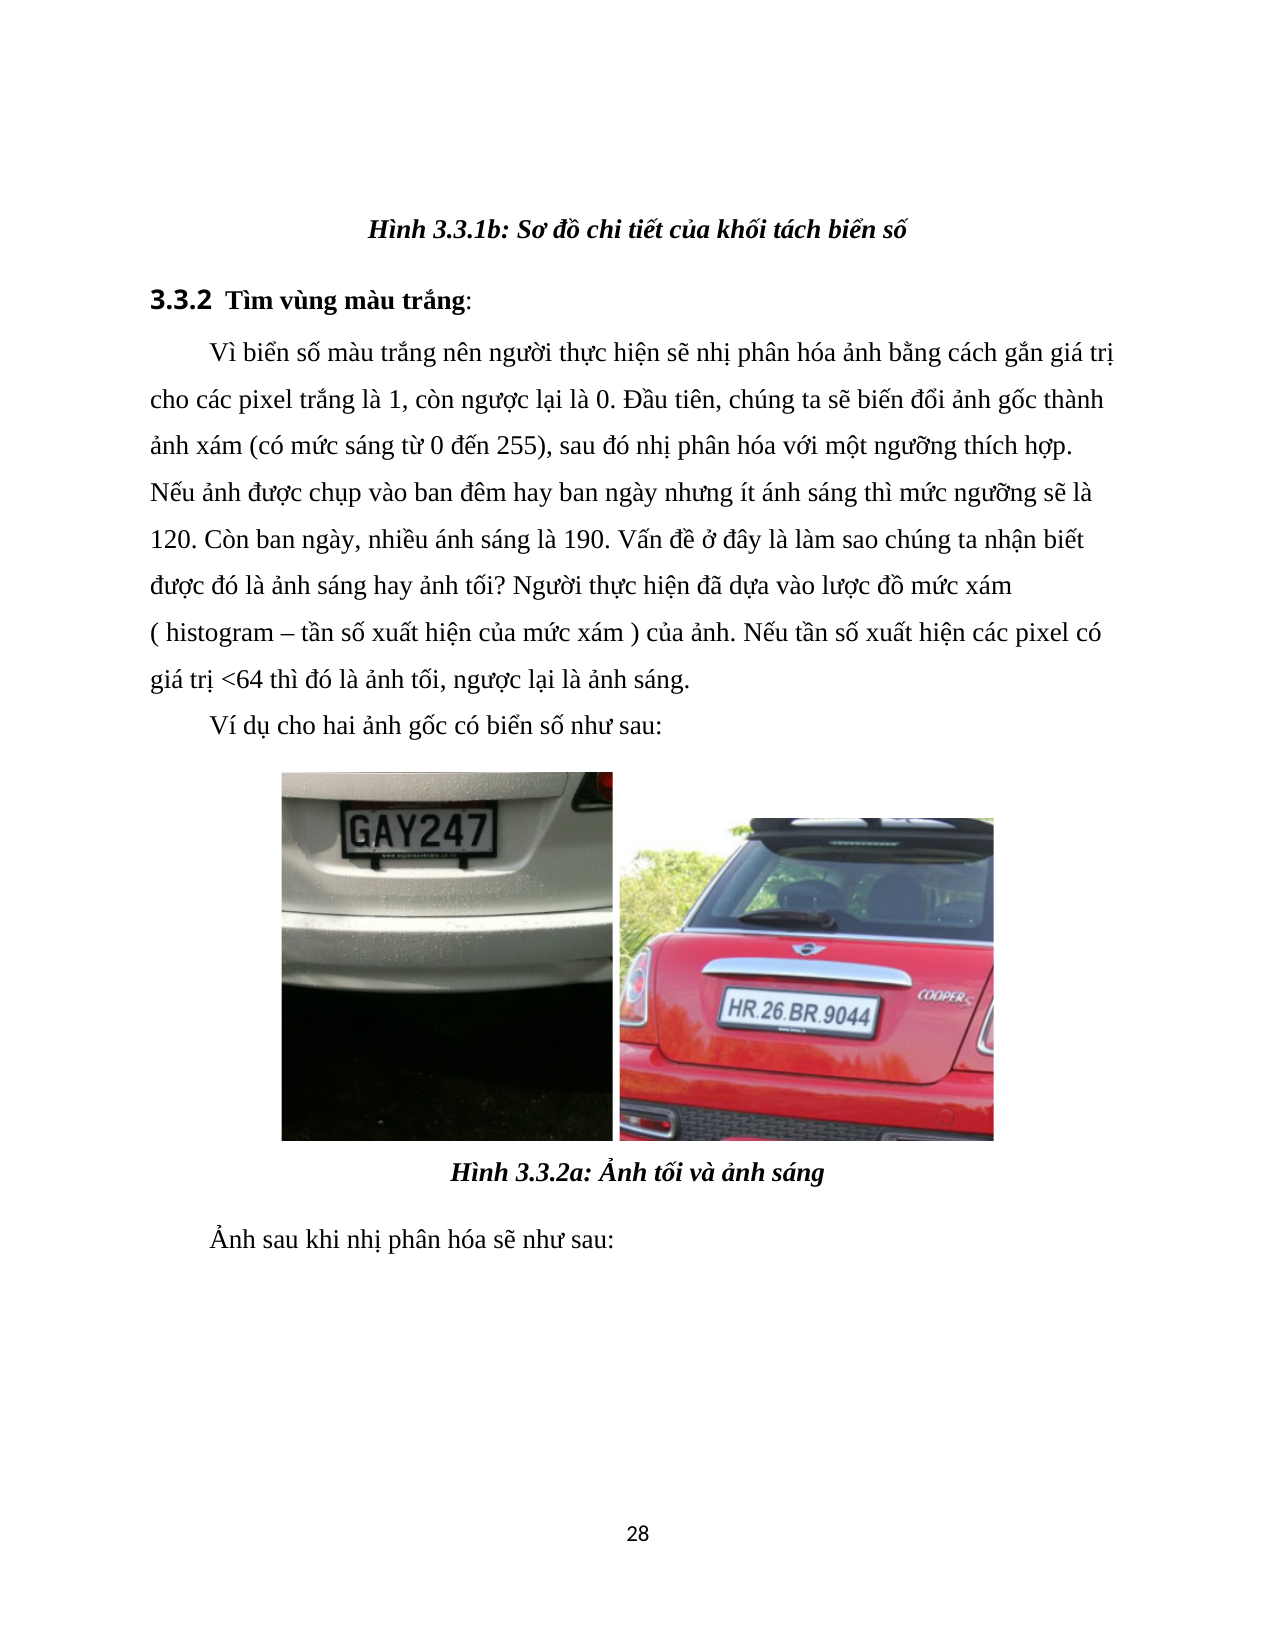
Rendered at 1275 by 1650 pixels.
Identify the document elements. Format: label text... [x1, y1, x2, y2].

text Hình 3.3.2a: Ảnh tối và ảnh sáng [150, 1156, 1125, 1187]
list Ví dụ cho hai ảnh gốc có biển số như sau: [150, 709, 1125, 741]
picture [619, 818, 994, 1141]
text Hình 3.3.1b: Sơ đồ chi tiết của khối tách biển số [150, 213, 1125, 244]
list Tìm vùng màu trắng: [150, 281, 1125, 318]
picture [281, 772, 613, 1141]
list Vì biển số màu trắng nên người thực hiện sẽ nhị phân hóa ảnh bằng cách gắn giá trị cho các pixel trắng là 1, còn ngược lại là 0. Đầu tiên, chúng ta sẽ biến đổi ảnh gốc thành ảnh xám (có mức sáng từ 0 đến 255), sau đó nhị phân hóa với một ngưỡng thích hợp. Nếu ảnh được chụp vào ban đêm hay ban ngày nhưng ít ánh sáng thì mức ngưỡng sẽ là 120. Còn ban ngày, nhiều ánh sáng là 190. Vấn đề ở đây là làm sao chúng ta nhận biết được đó là ảnh sáng hay ảnh tối? Người thực hiện đã dựa vào lược đồ mức xám ( histogram – tần số xuất hiện của mức xám ) của ảnh. Nếu tần số xuất hiện các pixel có giá trị <64 thì đó là ảnh tối, ngược lại là ảnh sáng. [150, 336, 1125, 694]
text Ảnh sau khi nhị phân hóa sẽ như sau: [150, 1223, 1125, 1255]
